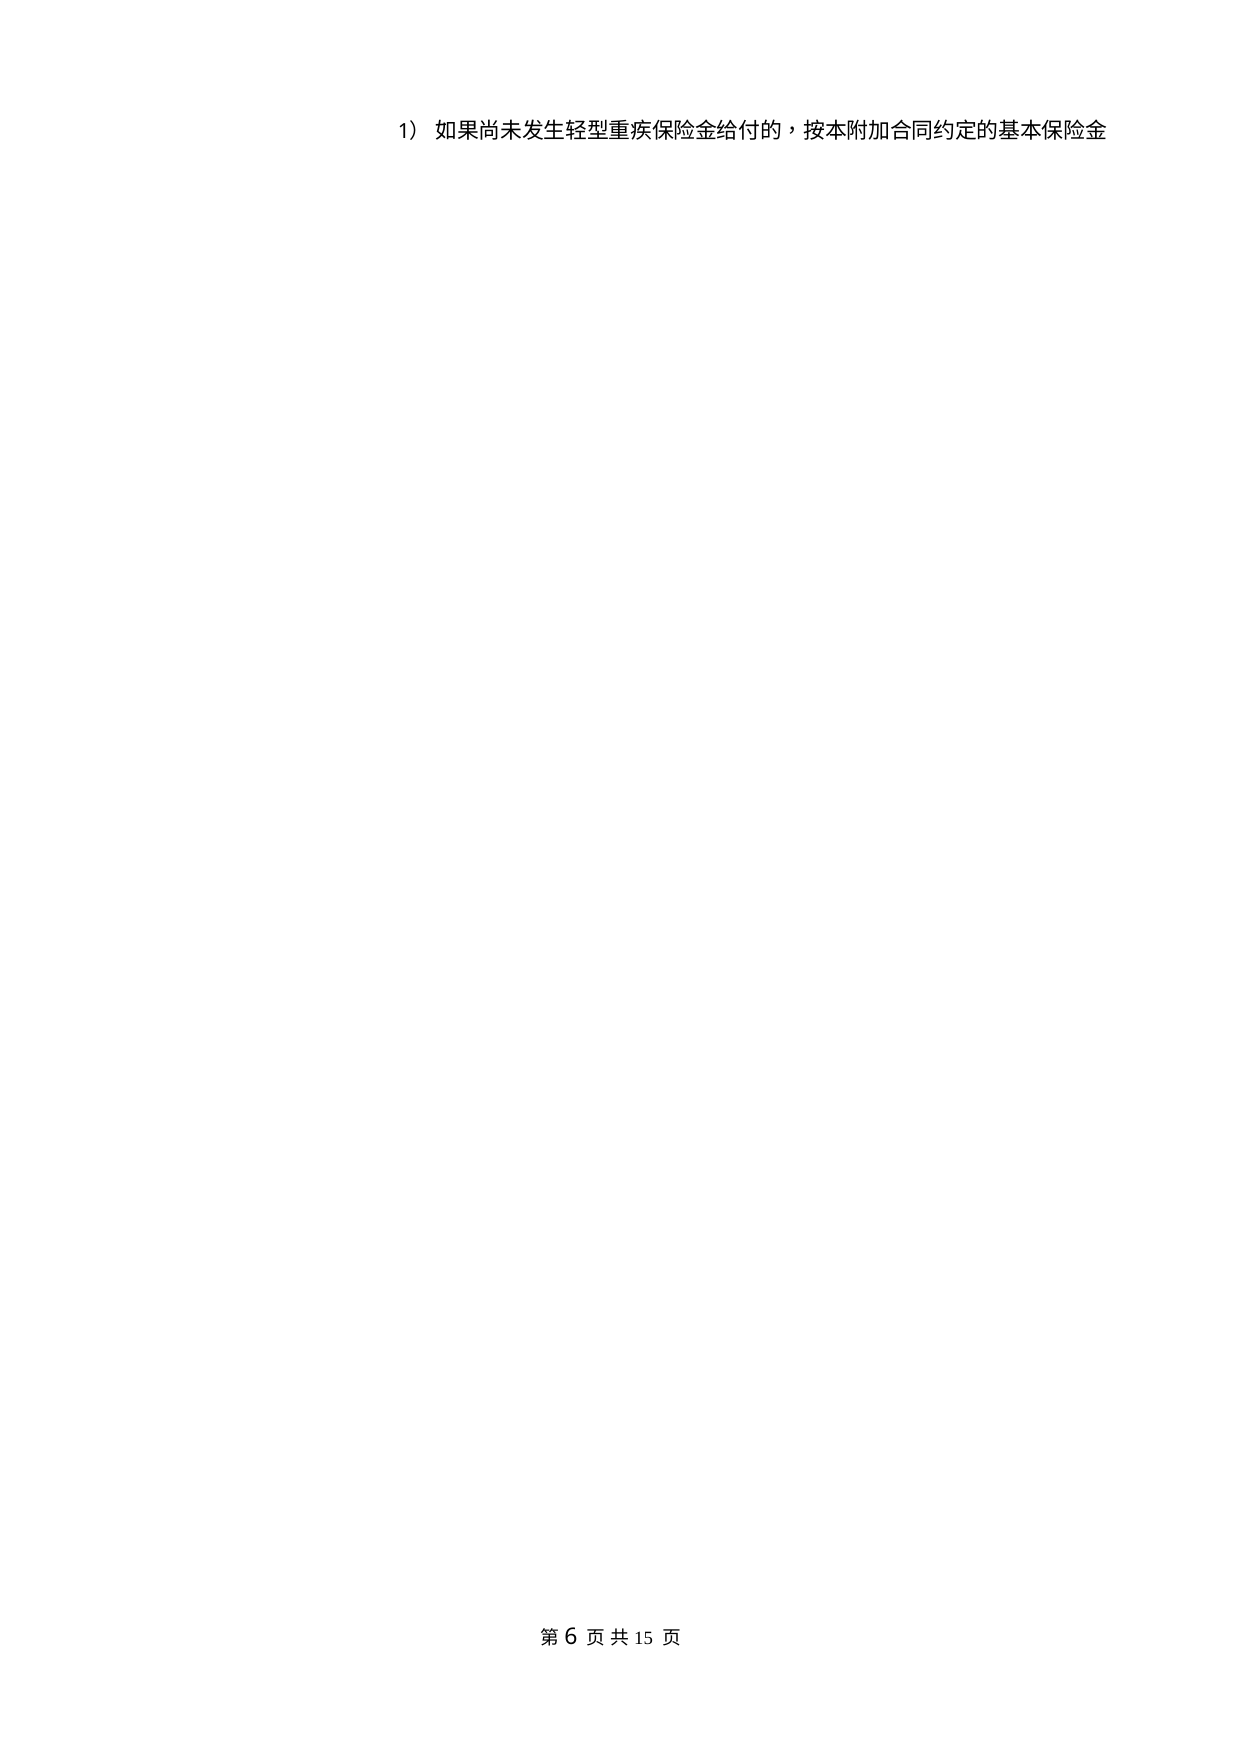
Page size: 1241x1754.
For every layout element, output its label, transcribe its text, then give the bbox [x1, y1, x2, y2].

list 如果尚未发生轻型重疾保险金给付的，按本附加合同约定的基本保险金 [398, 114, 1134, 144]
